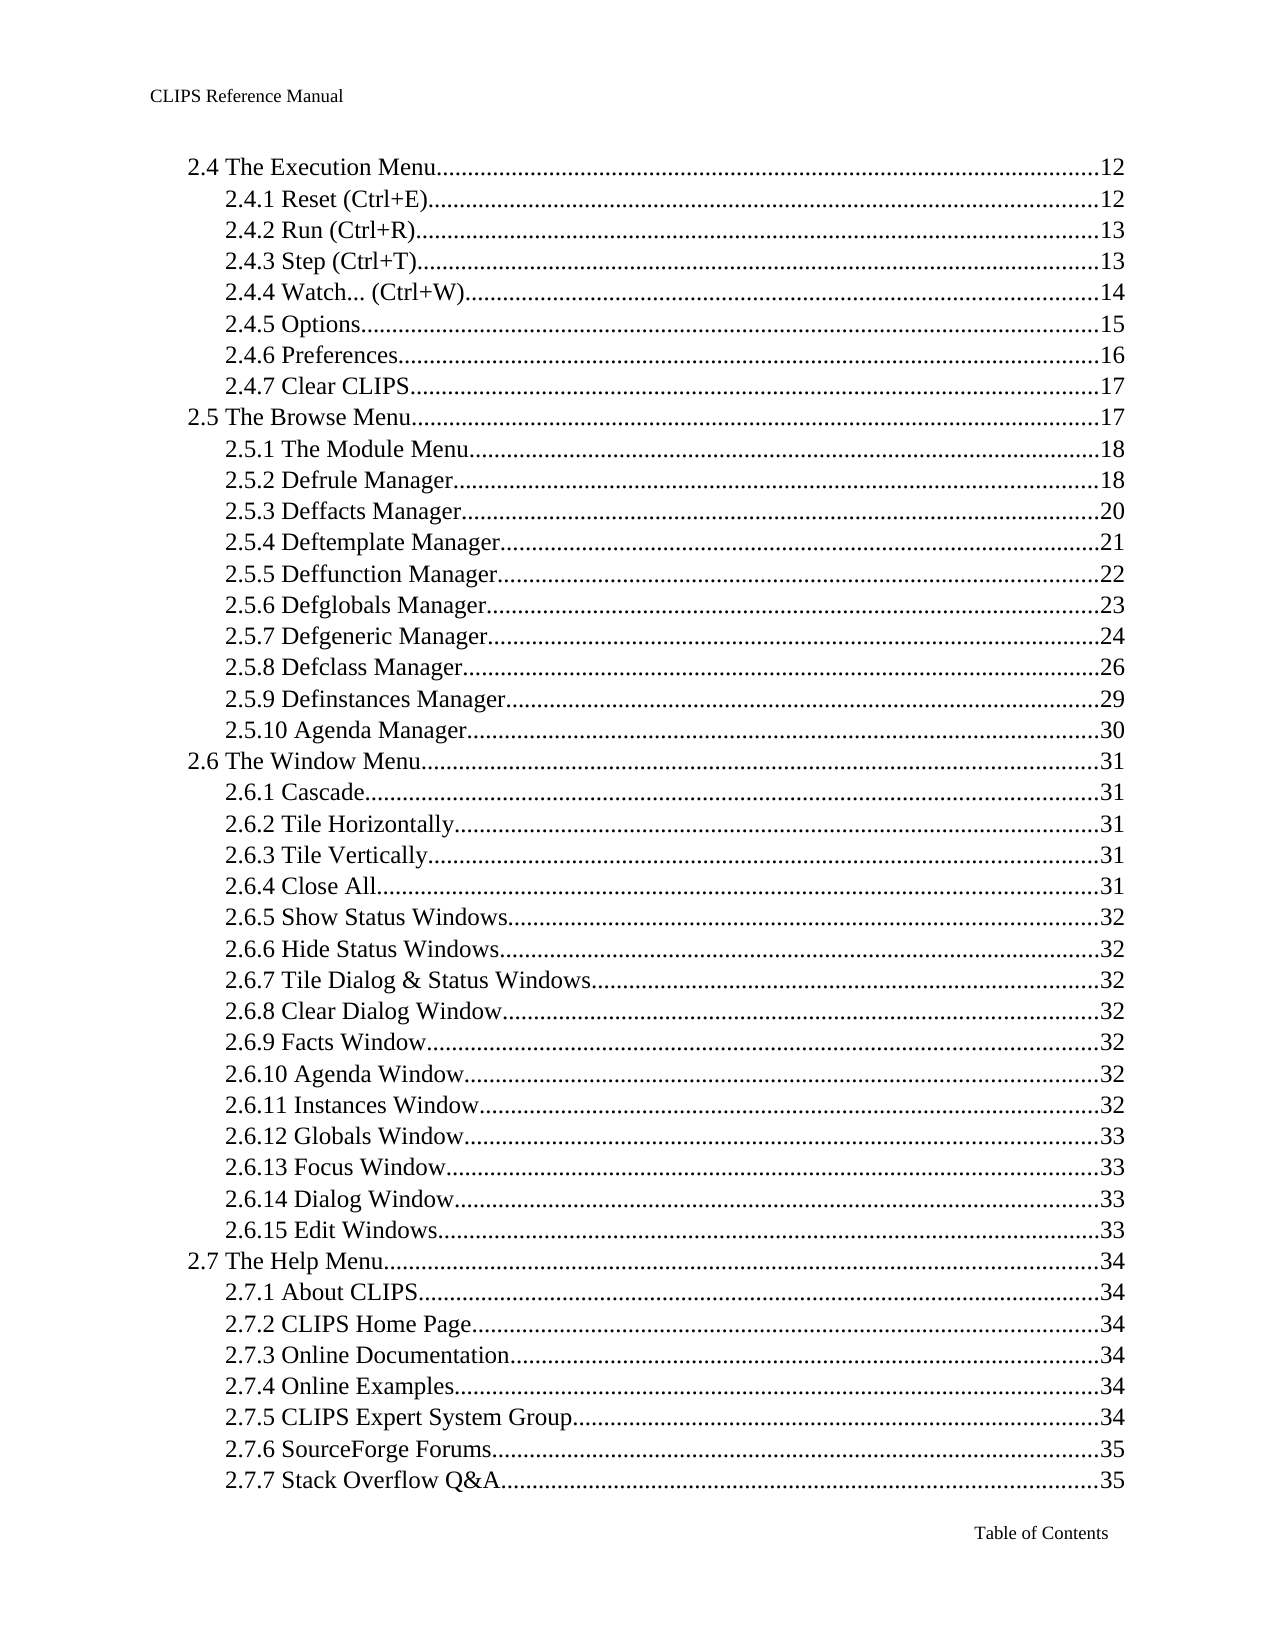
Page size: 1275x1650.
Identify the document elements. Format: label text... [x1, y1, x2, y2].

text 2.4.5 Options... 15 [225, 306, 1125, 337]
text 2.4.3 Step (Ctrl+T) 13 [225, 244, 1125, 275]
text 2.4.7 Clear CLIPS 17 [225, 369, 1125, 400]
text 2.6.12 Globals Window 33 [225, 1119, 1125, 1150]
text 2.5.4 Deftemplate Manager... 21 [225, 525, 1125, 556]
text 2.7.3 Online Documentation 34 [225, 1337, 1125, 1369]
text 2.7.4 Online Examples 34 [225, 1369, 1125, 1400]
text 2.6 The Window Menu 31 [187, 744, 1125, 775]
text 2.6.1 Cascade 31 [225, 775, 1125, 806]
text 2.6.4 Close All 31 [225, 869, 1125, 900]
text 2.6.11 Instances Window 32 [225, 1087, 1125, 1119]
text 2.7.5 CLIPS Expert System Group 34 [225, 1400, 1125, 1431]
text 2.5.2 Defrule Manager... 18 [225, 462, 1125, 494]
text 2.7.6 SourceForge Forums 35 [225, 1431, 1125, 1462]
text 2.4.6 Preferences... 16 [225, 337, 1125, 369]
text 2.6.3 Tile Vertically 31 [225, 837, 1125, 869]
text 2.4.1 Reset (Ctrl+E) 12 [225, 181, 1125, 212]
text 2.6.6 Hide Status Windows 32 [225, 931, 1125, 962]
text 2.6.8 Clear Dialog Window 32 [225, 994, 1125, 1025]
text 2.5.6 Defglobals Manager... 23 [225, 587, 1125, 619]
text 2.5.10 Agenda Manager... 30 [225, 712, 1125, 744]
text 2.4.4 Watch... (Ctrl+W) 14 [225, 275, 1125, 306]
text 2.6.10 Agenda Window 32 [225, 1056, 1125, 1087]
text 2.5.5 Deffunction Manager... 22 [225, 556, 1125, 587]
text 2.5 The Browse Menu 17 [187, 400, 1125, 431]
text 2.7.1 About CLIPS 34 [225, 1275, 1125, 1306]
text 2.5.3 Deffacts Manager... 20 [225, 494, 1125, 525]
text 2.5.8 Defclass Manager... 26 [225, 650, 1125, 681]
text 2.6.15 Edit Windows 33 [225, 1212, 1125, 1244]
text 2.5.9 Definstances Manager... 29 [225, 681, 1125, 712]
text 2.7.7 Stack Overflow Q&A 35 [225, 1462, 1125, 1494]
text 2.4 The Execution Menu 12 [187, 150, 1125, 181]
text 2.5.1 The Module Menu 18 [225, 431, 1125, 462]
text 2.4.2 Run (Ctrl+R) 13 [225, 212, 1125, 244]
text 2.7.2 CLIPS Home Page 34 [225, 1306, 1125, 1337]
text 2.6.5 Show Status Windows 32 [225, 900, 1125, 931]
text 2.6.14 Dialog Window 33 [225, 1181, 1125, 1212]
text 2.6.7 Tile Dialog & Status Windows 32 [225, 962, 1125, 994]
text 2.6.2 Tile Horizontally 31 [225, 806, 1125, 837]
text 2.7 The Help Menu 34 [187, 1244, 1125, 1275]
text 2.5.7 Defgeneric Manager... 24 [225, 619, 1125, 650]
text 2.6.9 Facts Window 32 [225, 1025, 1125, 1056]
text 2.6.13 Focus Window 33 [225, 1150, 1125, 1181]
